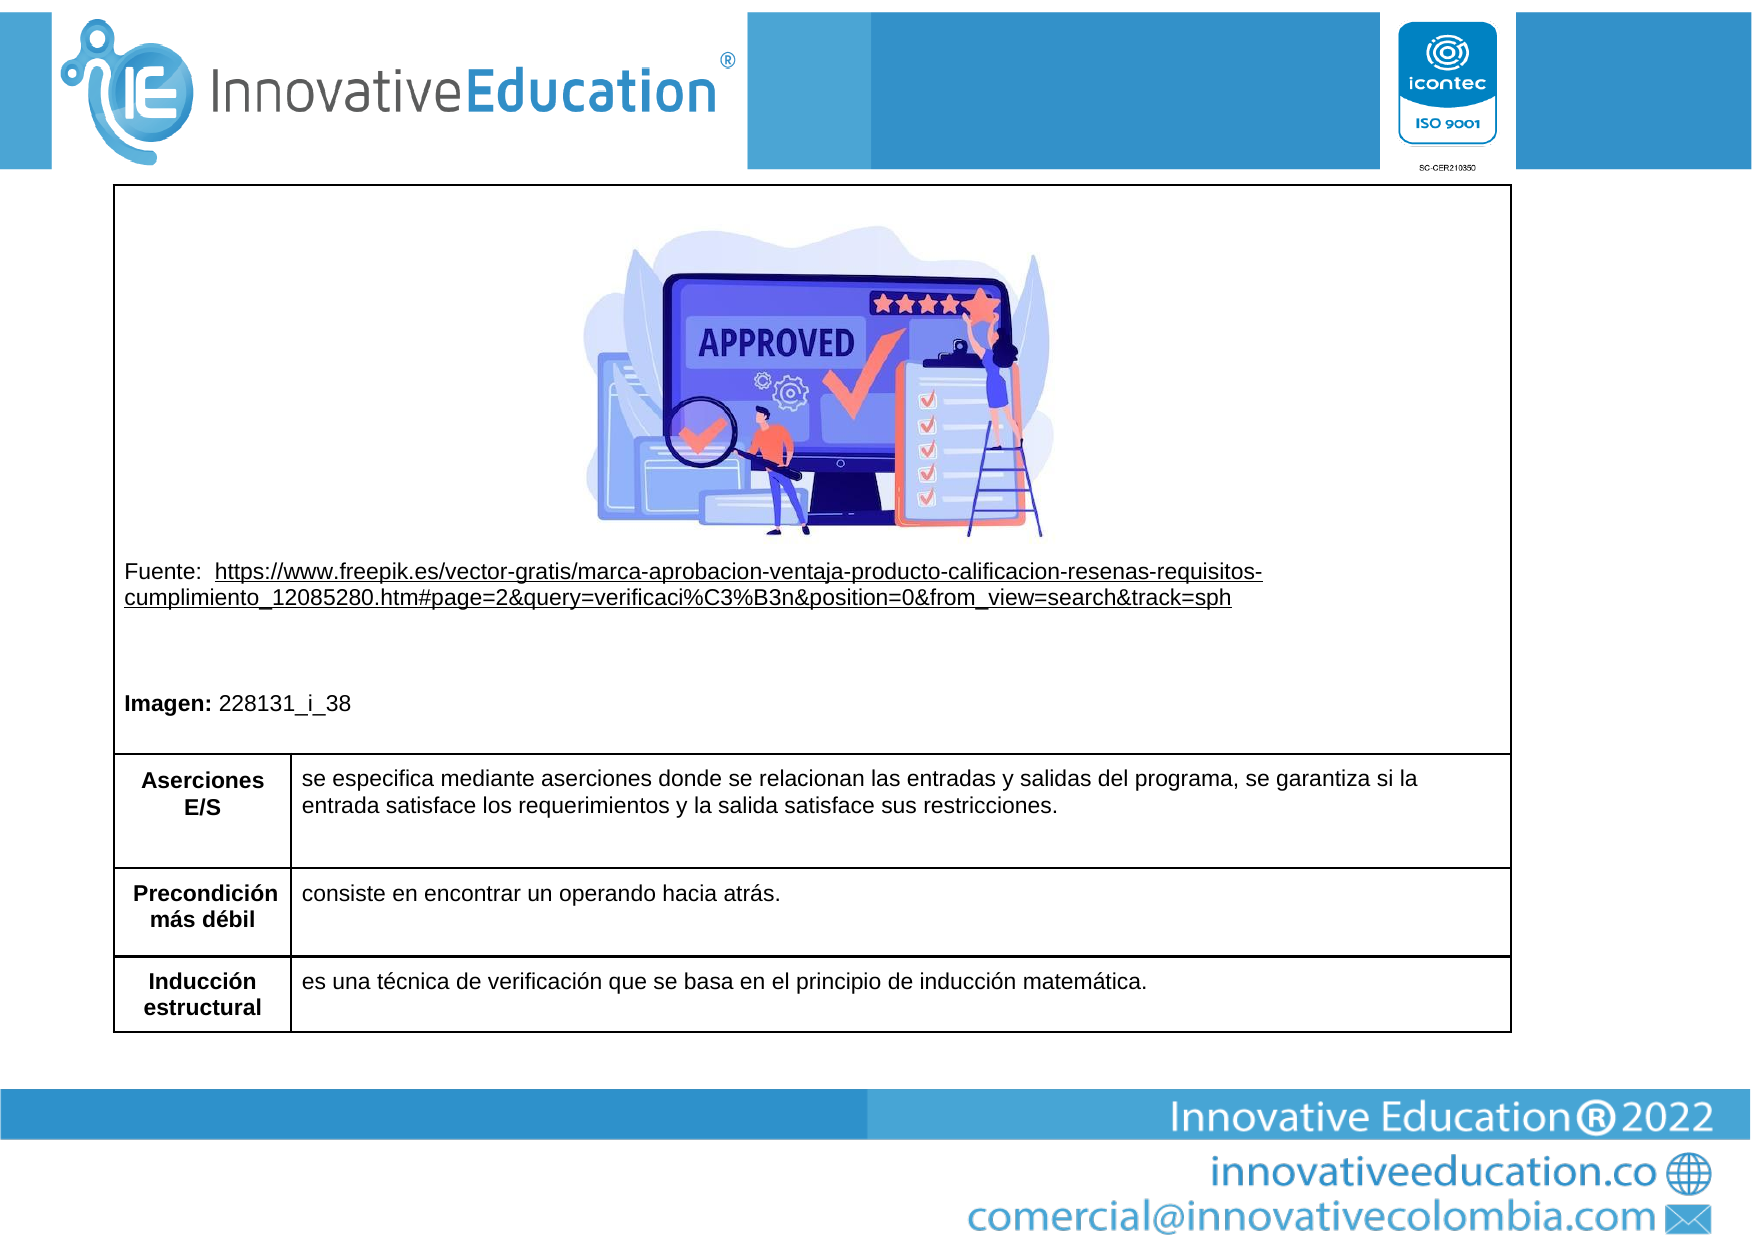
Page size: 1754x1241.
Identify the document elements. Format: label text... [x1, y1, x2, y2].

picture [0, 1087, 1751, 1241]
table_cell Precondición más débil [115, 869, 290, 955]
picture [1395, 20, 1500, 173]
table_cell es una técnica de verificación que se basa en el principio de inducción matemática. [292, 958, 1510, 1031]
picture [541, 196, 1084, 558]
table_cell Aserciones E/S [115, 755, 290, 867]
table_cell consiste en encontrar un operando hacia atrás. [292, 869, 1510, 955]
picture [0, 0, 1752, 185]
table_cell se especifica mediante aserciones donde se relacionan las entradas y salidas del programa, se garantiza si la entrada satisface los requerimientos y la salida satisface sus restricciones. [292, 755, 1510, 867]
table_cell Fuente: https://www.freepik.es/vector-gratis/marca-aprobacion-ventaja-producto-calificacion-resenas-requisitos-cumplimiento_12085280.htm#page=2&query=verificaci%C3%B3n&position=0&from_view=search&track=sph Imagen: 228131_i_38 [115, 186, 1510, 753]
table_cell Inducción estructural [115, 958, 290, 1031]
